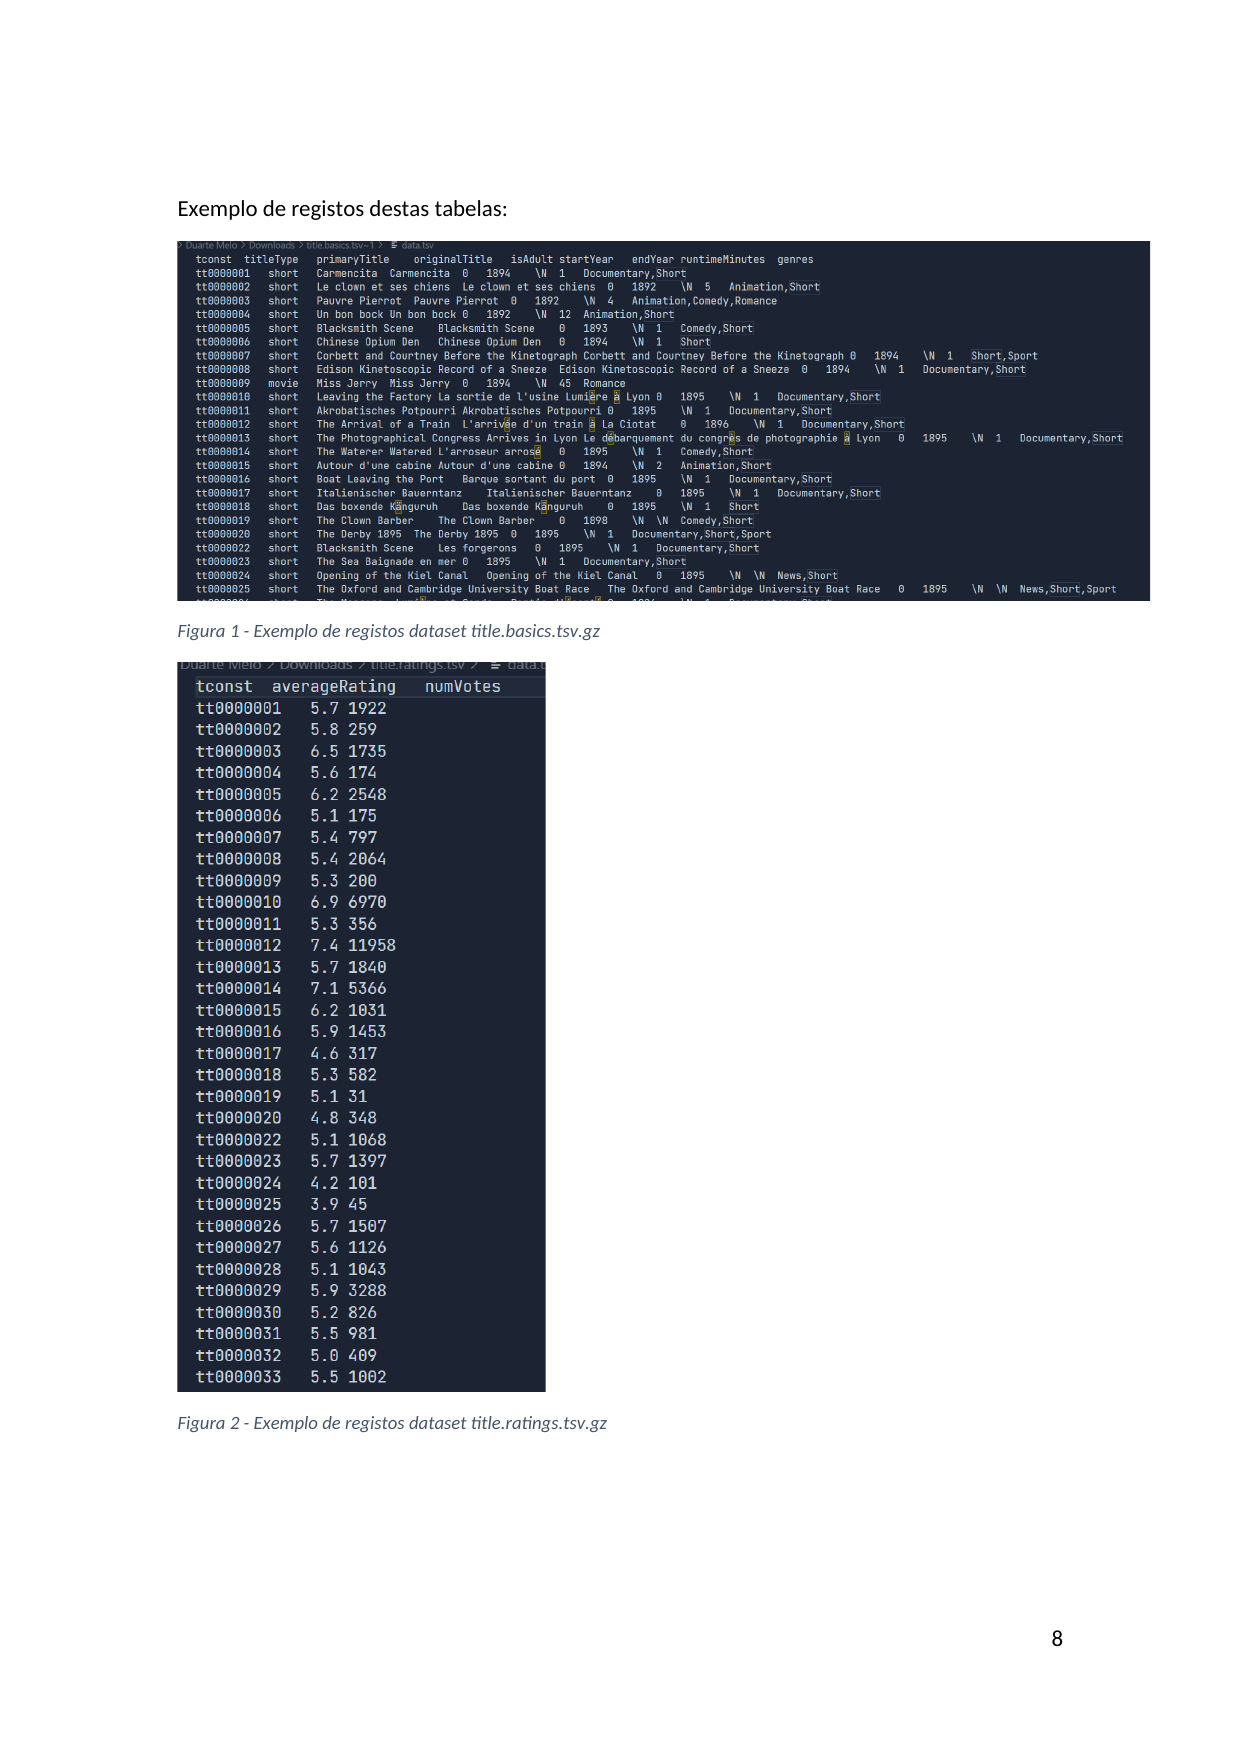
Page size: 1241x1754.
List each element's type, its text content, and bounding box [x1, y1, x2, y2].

text Exemplo de registos destas tabelas: [177, 194, 1063, 222]
picture [177, 662, 546, 1392]
picture [177, 241, 1151, 601]
